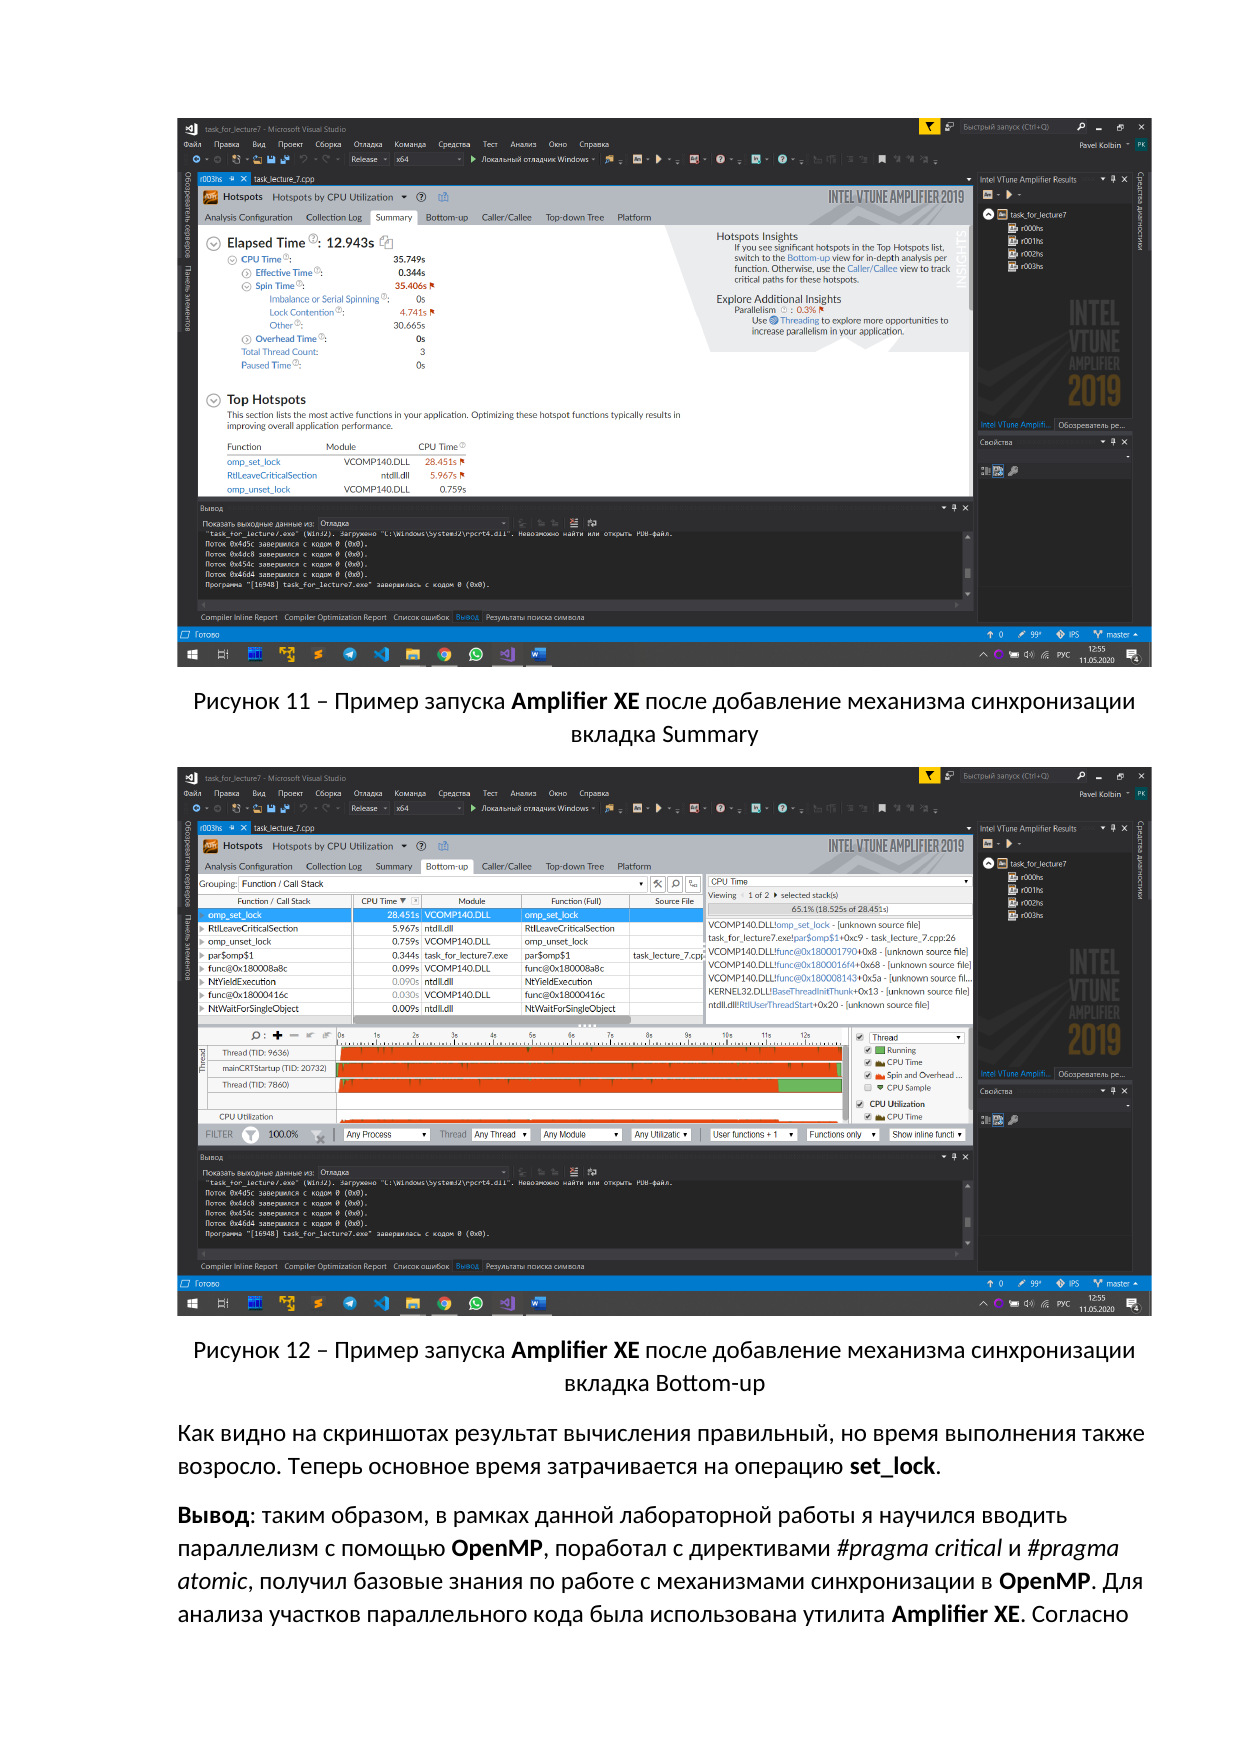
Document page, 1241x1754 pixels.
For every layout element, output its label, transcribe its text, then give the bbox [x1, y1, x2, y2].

text Рисунок 11 – Пример запуска Amplifier XE после добавление механизма синхронизации вкладка Summary [177, 685, 1152, 748]
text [177, 1499, 1152, 1629]
picture [177, 118, 1152, 667]
text Как видно на скриншотах результат вычисления правильный, но время выполнения также возросло. Теперь основное время затрачивается на операцию set_lock. [177, 1417, 1152, 1481]
picture [177, 767, 1152, 1316]
text Рисунок 12 – Пример запуска Amplifier XE после добавление механизма синхронизации вкладка Bottom-up [177, 1334, 1152, 1398]
